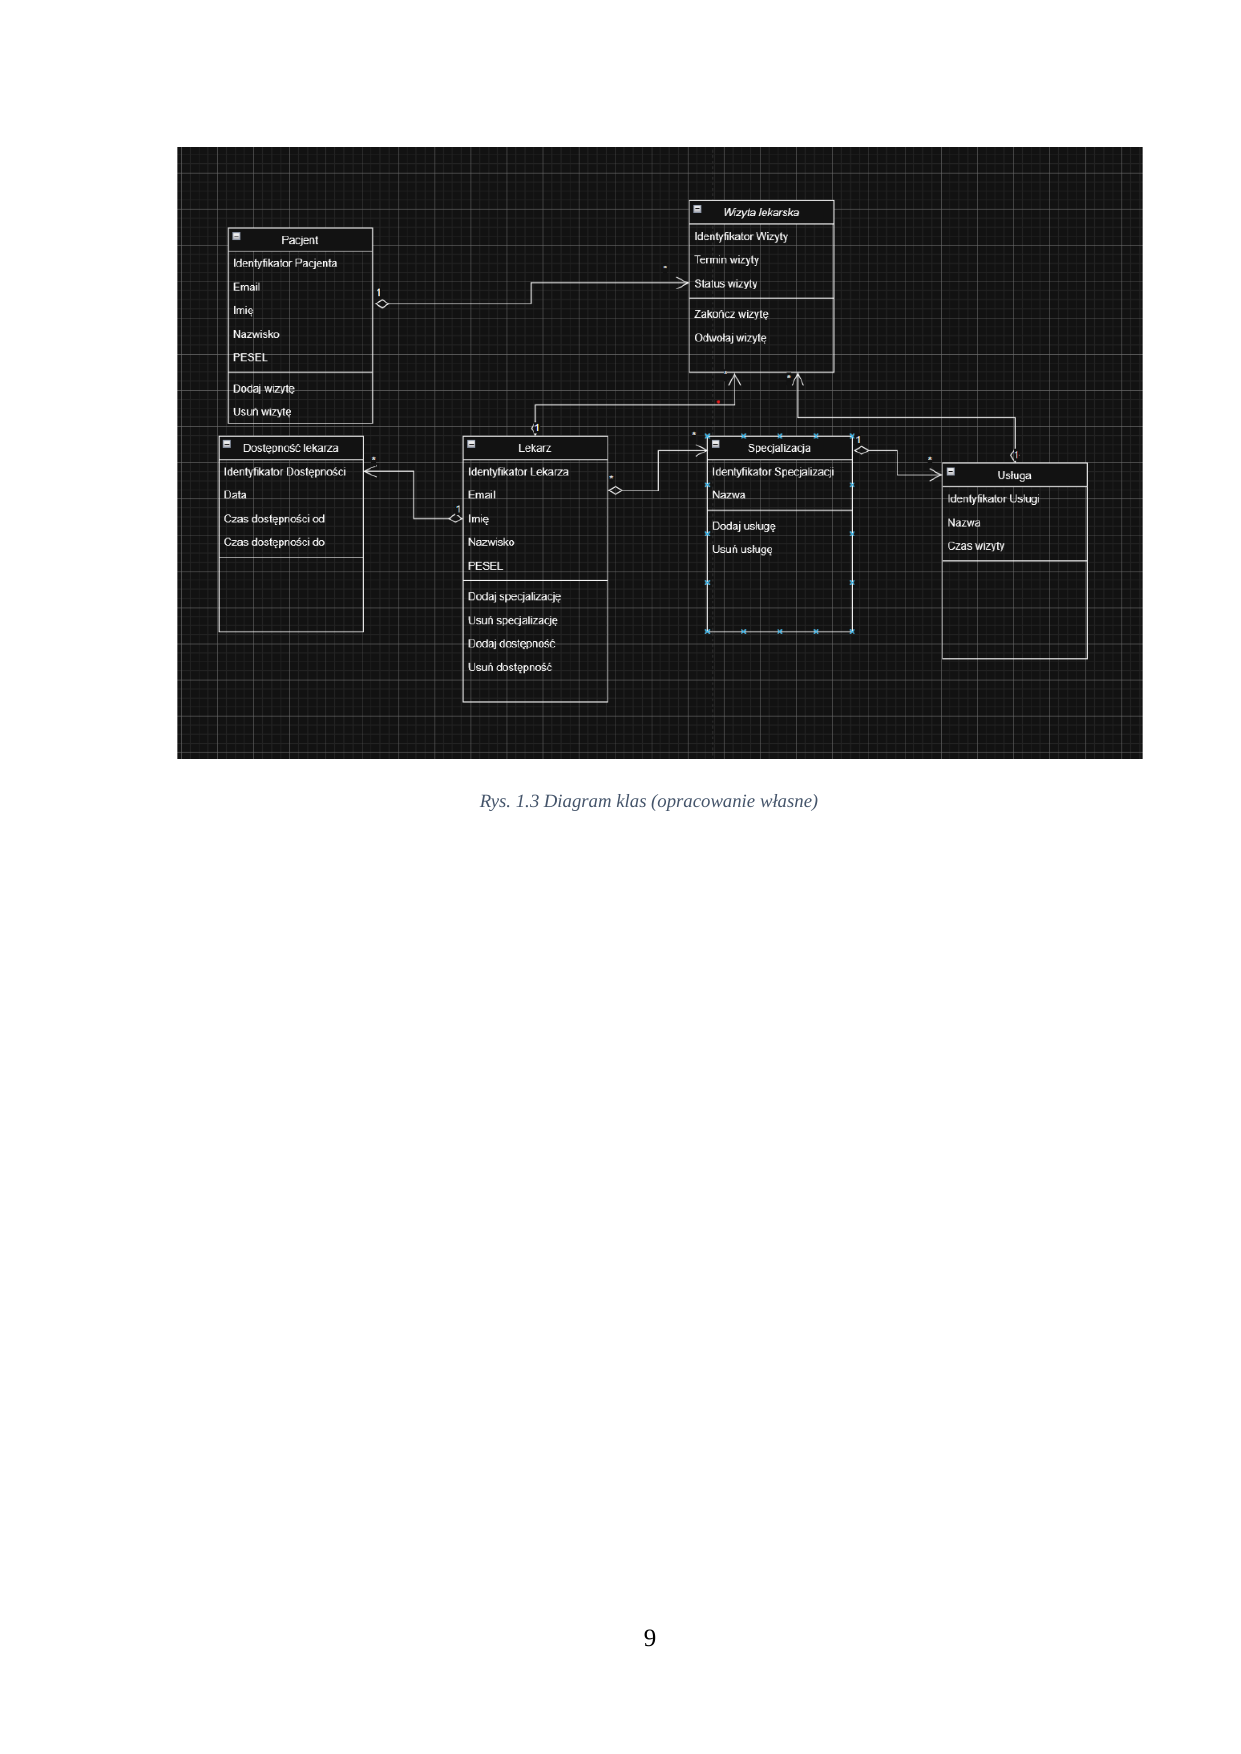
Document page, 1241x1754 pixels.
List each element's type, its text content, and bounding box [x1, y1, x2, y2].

picture [177, 147, 1143, 759]
text Rys. 1.3 Diagram klas (opracowanie własne) [177, 790, 1122, 811]
